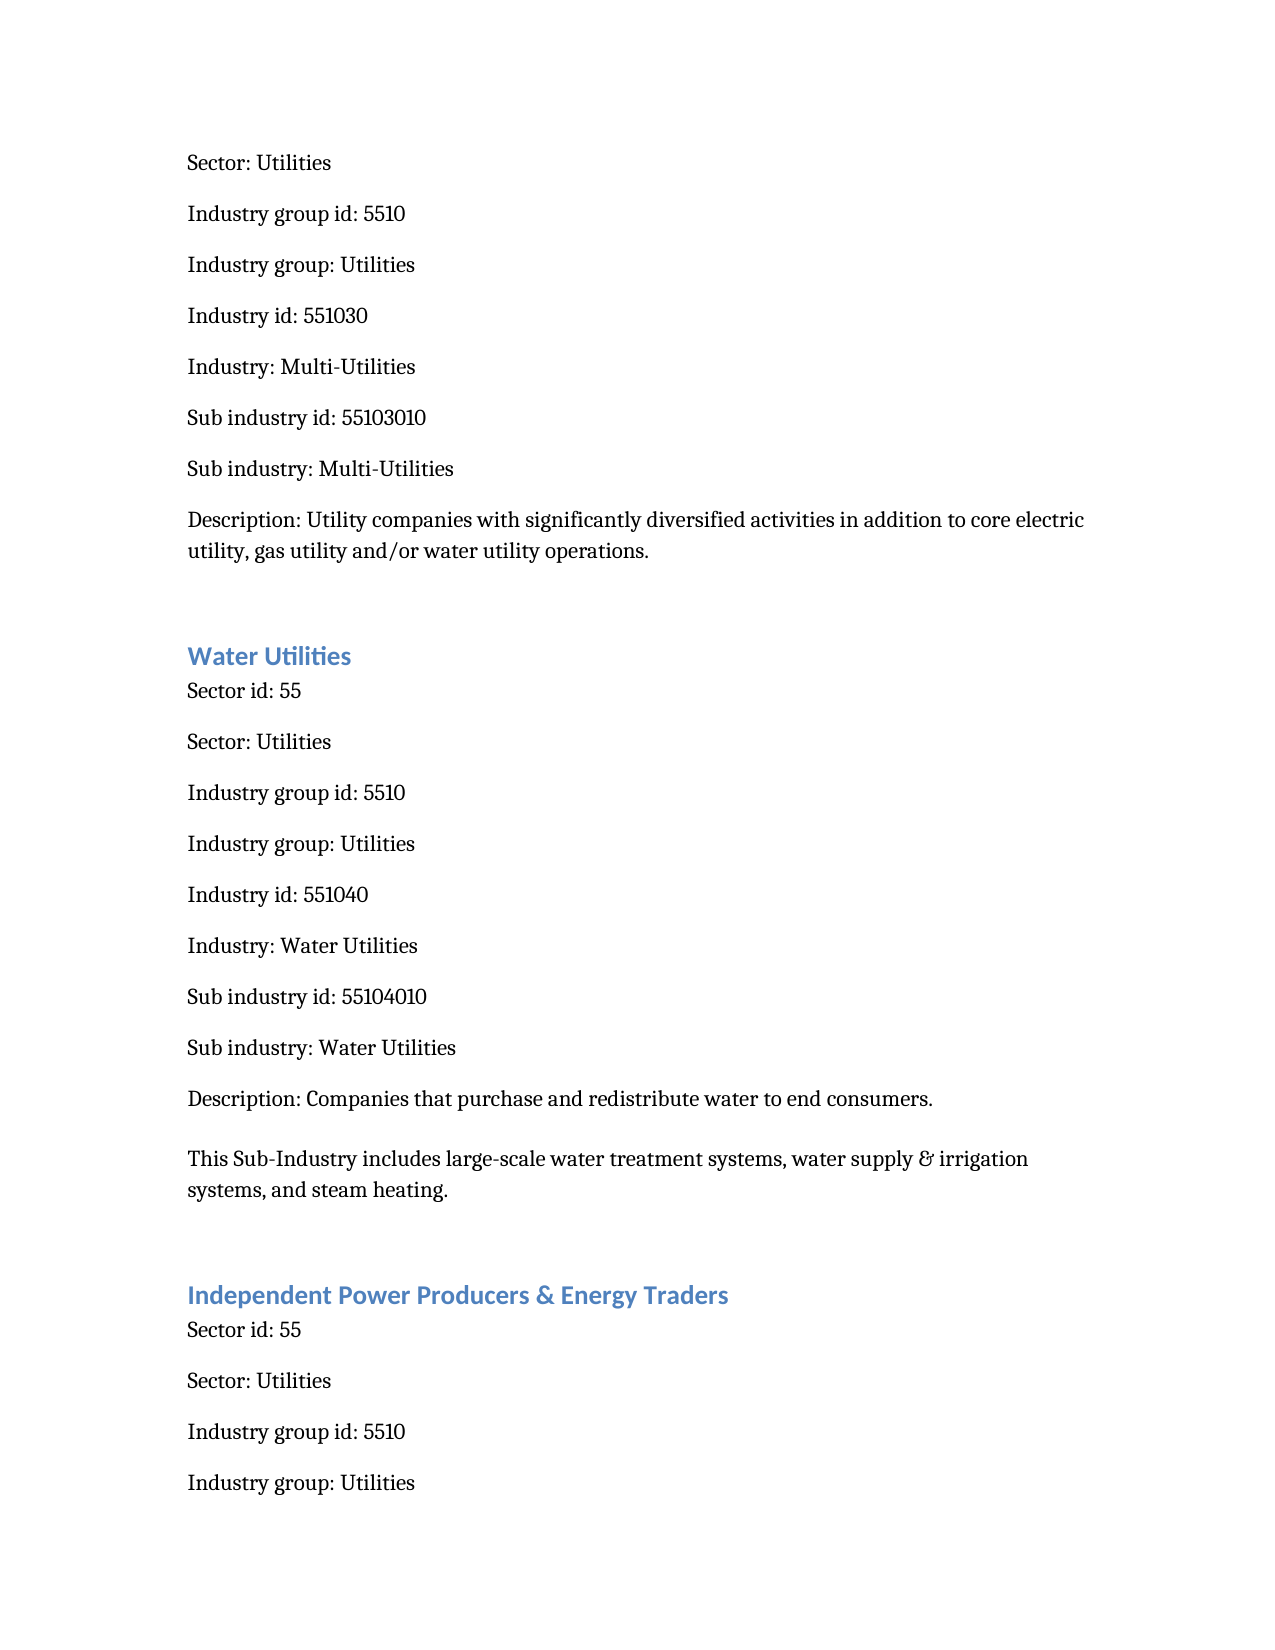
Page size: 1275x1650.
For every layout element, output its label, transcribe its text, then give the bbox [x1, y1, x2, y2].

text Sub industry: Water Utilities [187, 1035, 1087, 1061]
text Sub industry: Multi-Utilities [187, 456, 1087, 483]
subtitle Water Utilities [187, 639, 1087, 673]
text Industry id: 551030 [187, 303, 1087, 329]
subtitle Independent Power Producers & Energy Traders [187, 1278, 1087, 1312]
text Description: Companies that purchase and redistribute water to end consumers. This Sub-Industry includes large-scale water treatment systems, water supply & irrigation systems, and steam heating. [187, 1086, 1087, 1203]
text Industry id: 551040 [187, 882, 1087, 908]
text Sub industry id: 55104010 [187, 984, 1087, 1010]
text Industry group id: 5510 [187, 201, 1087, 227]
text Industry group id: 5510 [187, 1418, 1087, 1445]
text Sector: Utilities [187, 1367, 1087, 1394]
text Sector: Utilities [187, 150, 1087, 176]
text Sector: Utilities [187, 728, 1087, 755]
text Sector id: 55 [187, 677, 1087, 704]
text Industry group: Utilities [187, 831, 1087, 857]
text Industry group: Utilities [187, 252, 1087, 278]
text Industry: Water Utilities [187, 933, 1087, 959]
text Industry group: Utilities [187, 1469, 1087, 1496]
text Sector id: 55 [187, 1316, 1087, 1343]
text Description: Utility companies with significantly diversified activities in addition to core electric utility, gas utility and/or water utility operations. [187, 507, 1087, 564]
text Industry group id: 5510 [187, 779, 1087, 806]
text Industry: Multi-Utilities [187, 354, 1087, 381]
text Sub industry id: 55103010 [187, 405, 1087, 432]
